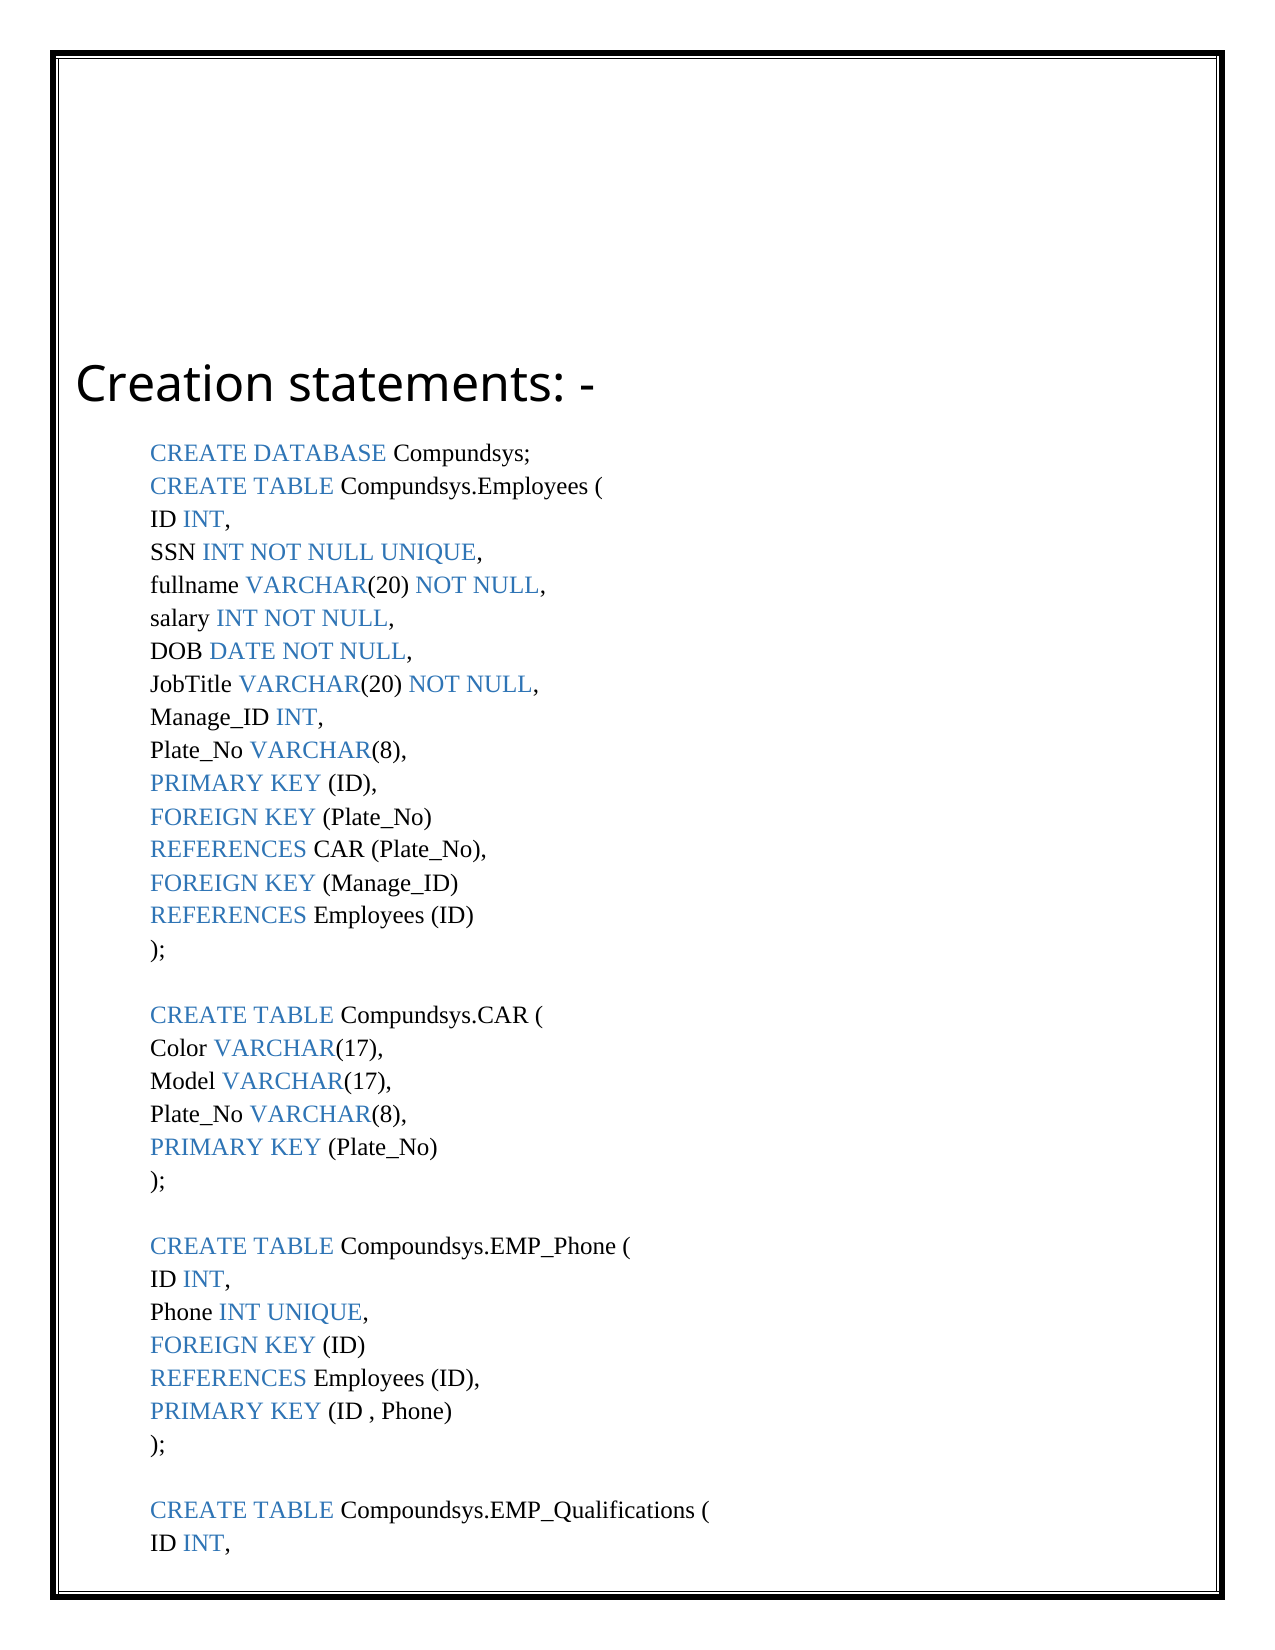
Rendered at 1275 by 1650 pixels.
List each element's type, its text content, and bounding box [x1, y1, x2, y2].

list REFERENCES CAR (Plate_No), [150, 834, 1200, 863]
list FOREIGN KEY (ID) [150, 1330, 1200, 1359]
list ID INT, [150, 1528, 1200, 1557]
list DOB DATE NOT NULL, [150, 636, 1200, 665]
list ID INT, [150, 504, 1200, 533]
list Plate_No VARCHAR(8), [150, 1099, 1200, 1127]
list salary INT NOT NULL, [150, 603, 1200, 632]
list CREATE TABLE Compoundsys.EMP_Phone ( [150, 1231, 1200, 1259]
list Color VARCHAR(17), [150, 1033, 1200, 1061]
list fullname VARCHAR(20) NOT NULL, [150, 570, 1200, 599]
list FOREIGN KEY (Manage_ID) [150, 868, 1200, 896]
list PRIMARY KEY (Plate_No) [150, 1132, 1200, 1161]
list REFERENCES Employees (ID) [150, 901, 1200, 929]
list PRIMARY KEY (ID , Phone) [150, 1396, 1200, 1425]
list Plate_No VARCHAR(8), [150, 736, 1200, 764]
list CREATE TABLE Compundsys.CAR ( [150, 1000, 1200, 1028]
list CREATE TABLE Compundsys.Employees ( [150, 471, 1200, 500]
list ); [150, 1165, 1200, 1193]
list PRIMARY KEY (ID), [150, 768, 1200, 797]
list ID INT, [150, 1264, 1200, 1293]
text Creation statements: - [75, 347, 1200, 416]
list Model VARCHAR(17), [150, 1066, 1200, 1094]
list Manage_ID INT, [150, 702, 1200, 731]
list FOREIGN KEY (Plate_No) [150, 802, 1200, 830]
list JobTitle VARCHAR(20) NOT NULL, [150, 669, 1200, 698]
list ); [150, 934, 1200, 962]
list REFERENCES Employees (ID), [150, 1363, 1200, 1392]
list CREATE TABLE Compoundsys.EMP_Qualifications ( [150, 1495, 1200, 1524]
list SSN INT NOT NULL UNIQUE, [150, 537, 1200, 566]
list ); [150, 1429, 1200, 1458]
list Phone INT UNIQUE, [150, 1297, 1200, 1326]
list CREATE DATABASE Compundsys; [150, 438, 1200, 467]
